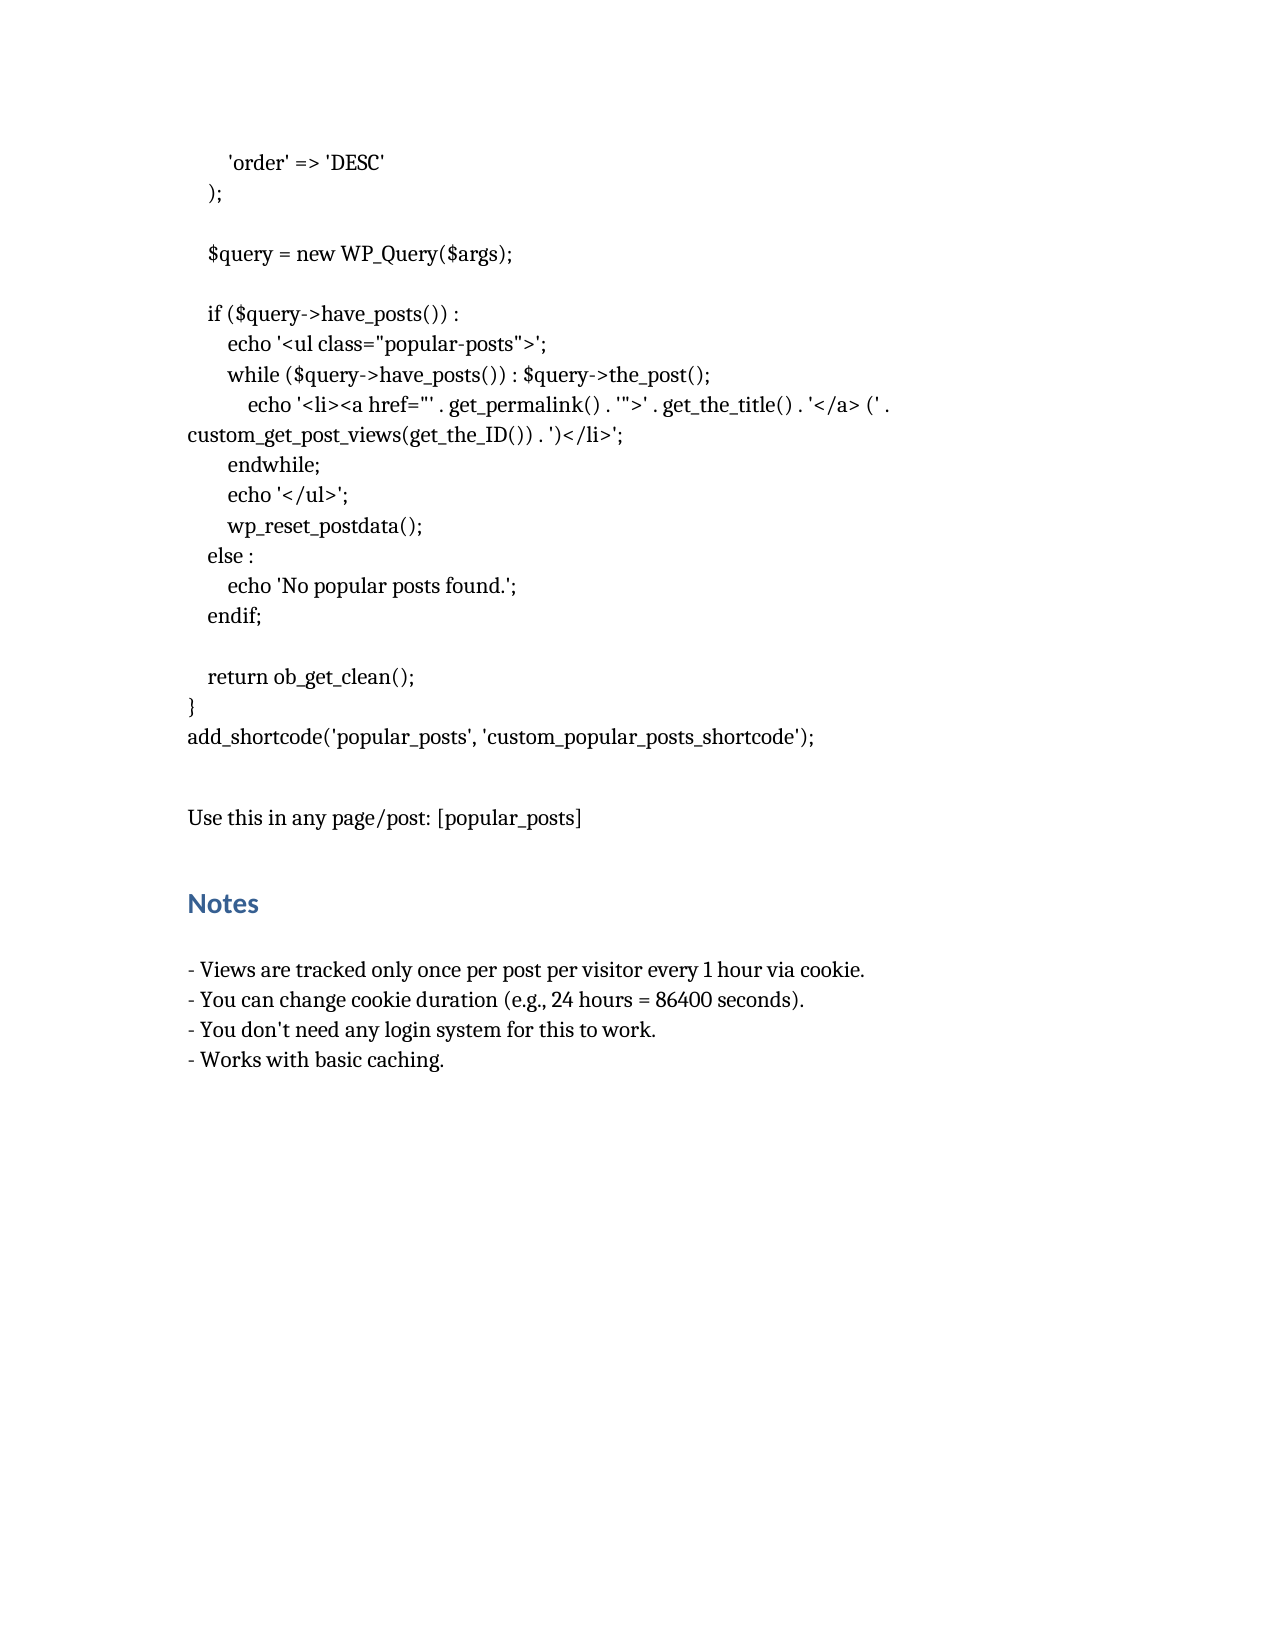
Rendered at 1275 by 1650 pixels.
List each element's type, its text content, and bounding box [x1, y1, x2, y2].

text Use this in any page/post: [popular_posts] [187, 805, 1087, 832]
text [187, 150, 1087, 781]
text - Views are tracked only once per post per visitor every 1 hour via cookie. - You can change cookie duration (e.g., 24 hours = 86400 seconds). - You don't need any login system for this to work. - Works with basic caching. [187, 926, 1087, 1104]
subtitle Notes [187, 885, 1087, 921]
